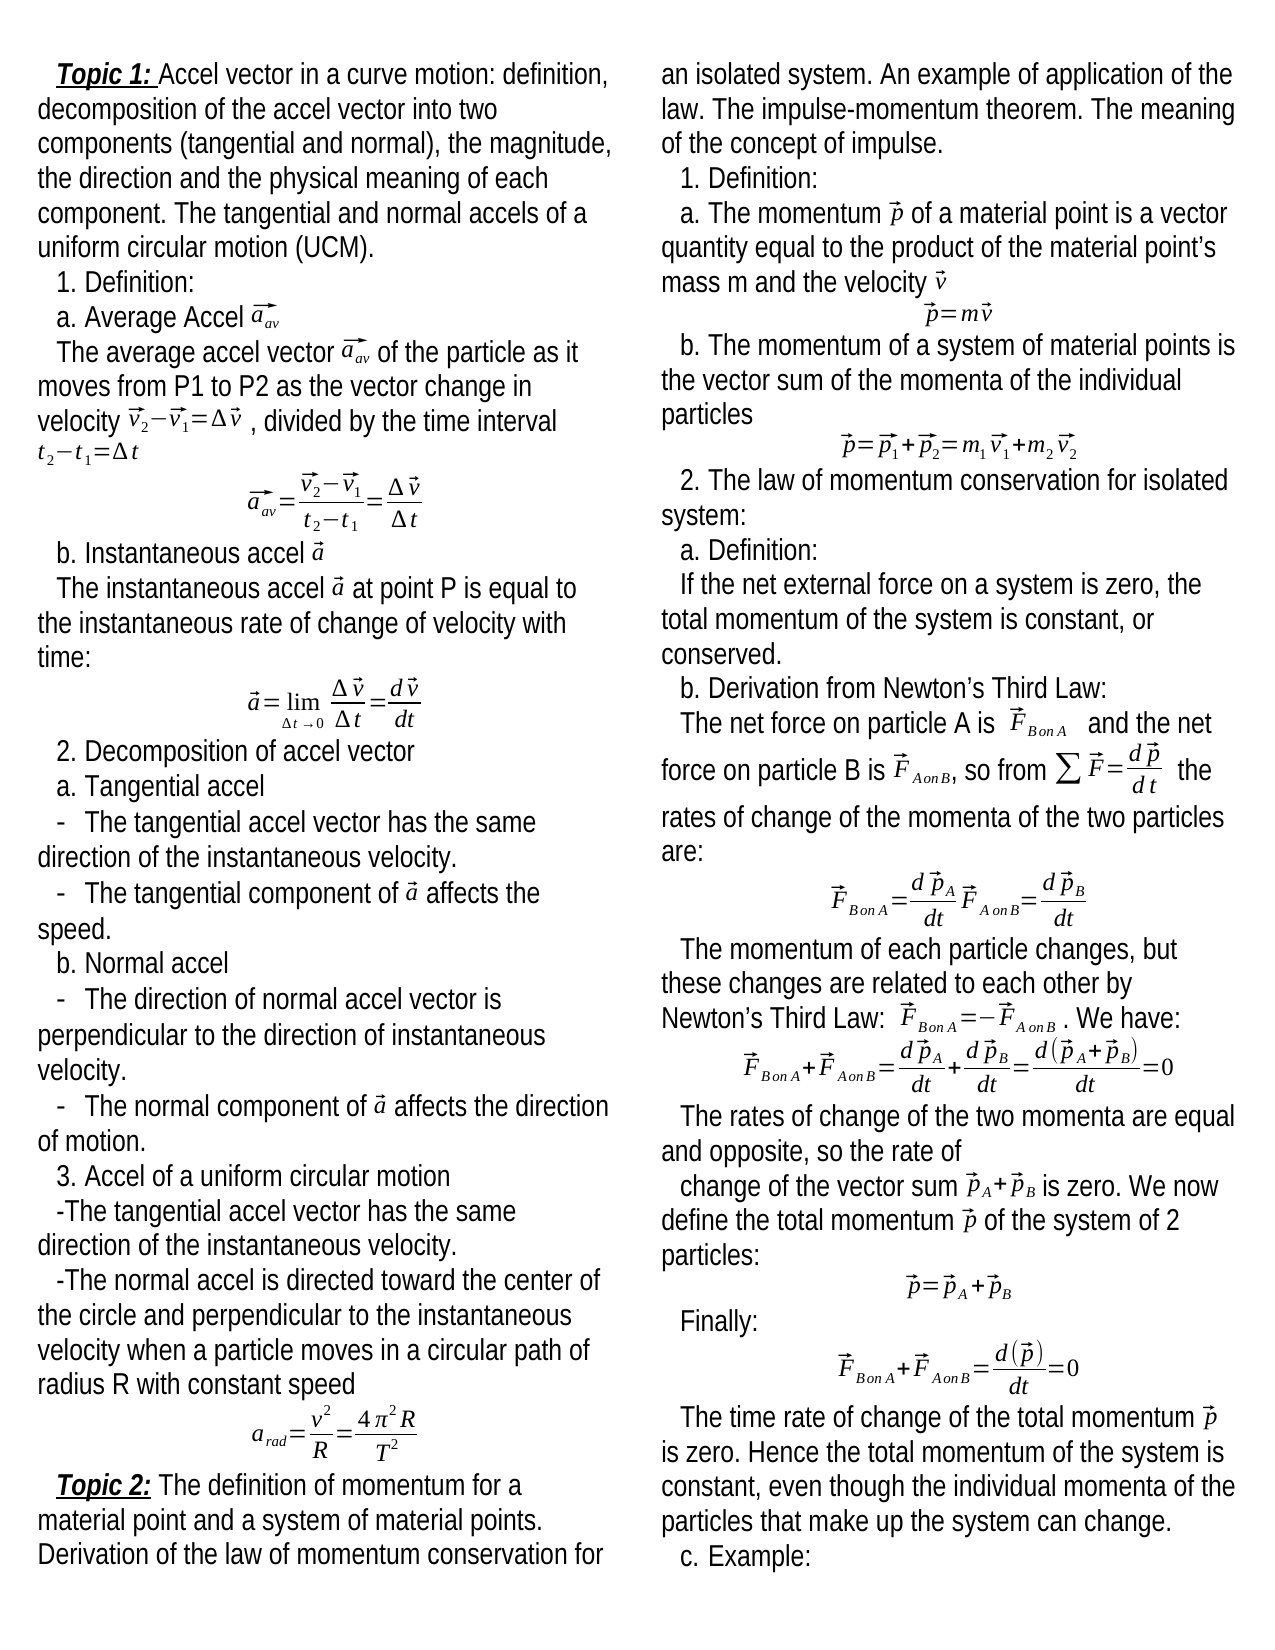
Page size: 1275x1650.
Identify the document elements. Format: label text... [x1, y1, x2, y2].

list Decomposition of accel vector [37, 733, 614, 768]
list -The tangential accel vector has the same direction of the instantaneous velocity. [37, 1193, 614, 1262]
list Definition: [661, 532, 1237, 567]
list Example: [661, 1538, 1237, 1572]
list Normal accel [37, 946, 614, 980]
list Accel of a uniform circular motion [37, 1158, 614, 1193]
text Topic 2: The definition of momentum for a material point and a system of material points. Derivation of the law of momentum conservation for an isolated system. An example of application of the law. The impulse-momentum theorem. The meaning of the concept of impulse. [661, 56, 1237, 160]
list -The normal accel is directed toward the center of the circle and perpendicular to the instantaneous velocity when a particle moves in a circular path of radius R with constant speed [37, 1262, 614, 1401]
list change of the vector sum is zero. We now define the total momentum of the system of 2 particles: [661, 1168, 1237, 1272]
list The direction of normal accel vector is perpendicular to the direction of instantaneous velocity. [37, 980, 614, 1087]
list Instantaneous accel [37, 536, 614, 570]
text Topic 1: Accel vector in a curve motion: definition, decomposition of the accel vector into two components (tangential and normal), the magnitude, the direction and the physical meaning of each component. The tangential and normal accels of a uniform circular motion (UCM). [37, 56, 614, 264]
list The time rate of change of the total momentum is zero. Hence the total momentum of the system is constant, even though the individual momenta of the particles that make up the system can change. [661, 1399, 1237, 1538]
list The momentum of each particle changes, but these changes are related to each other by Newton’s Third Law: . We have: [661, 931, 1237, 1035]
list Derivation from Newton’s Third Law: [661, 671, 1237, 705]
list The tangential accel vector has the same direction of the instantaneous velocity. [37, 803, 614, 874]
list Definition: [37, 264, 614, 299]
list The instantaneous accel at point P is equal to the instantaneous rate of change of velocity with time: [37, 570, 614, 674]
list If the net external force on a system is zero, the total momentum of the system is constant, or conserved. [661, 567, 1237, 671]
list The momentum of a system of material points is the vector sum of the momenta of the individual particles [661, 327, 1237, 431]
list The law of momentum conservation for isolated system: [661, 462, 1237, 532]
list Tangential accel [37, 768, 614, 803]
list The tangential component of affects the speed. [37, 874, 614, 946]
text Topic 2: The definition of momentum for a material point and a system of material points. Derivation of the law of momentum conservation for an isolated system. An example of application of the law. The impulse-momentum theorem. The meaning of the concept of impulse. [37, 1467, 614, 1571]
list The normal component of affects the direction of motion. [37, 1087, 614, 1158]
list The average accel vector of the particle as it moves from P1 to P2 as the vector change in velocity , divided by the time interval [37, 334, 614, 469]
list The net force on particle A is and the net force on particle B is , so from the rates of change of the momenta of the two particles are: [661, 705, 1237, 868]
list Average Accel [37, 299, 614, 334]
list Definition: [661, 160, 1237, 195]
list The rates of change of the two momenta are equal and opposite, so the rate of [661, 1098, 1237, 1168]
list Finally: [661, 1303, 1237, 1338]
list The momentum of a material point is a vector quantity equal to the product of the material point’s mass m and the velocity [661, 195, 1237, 299]
